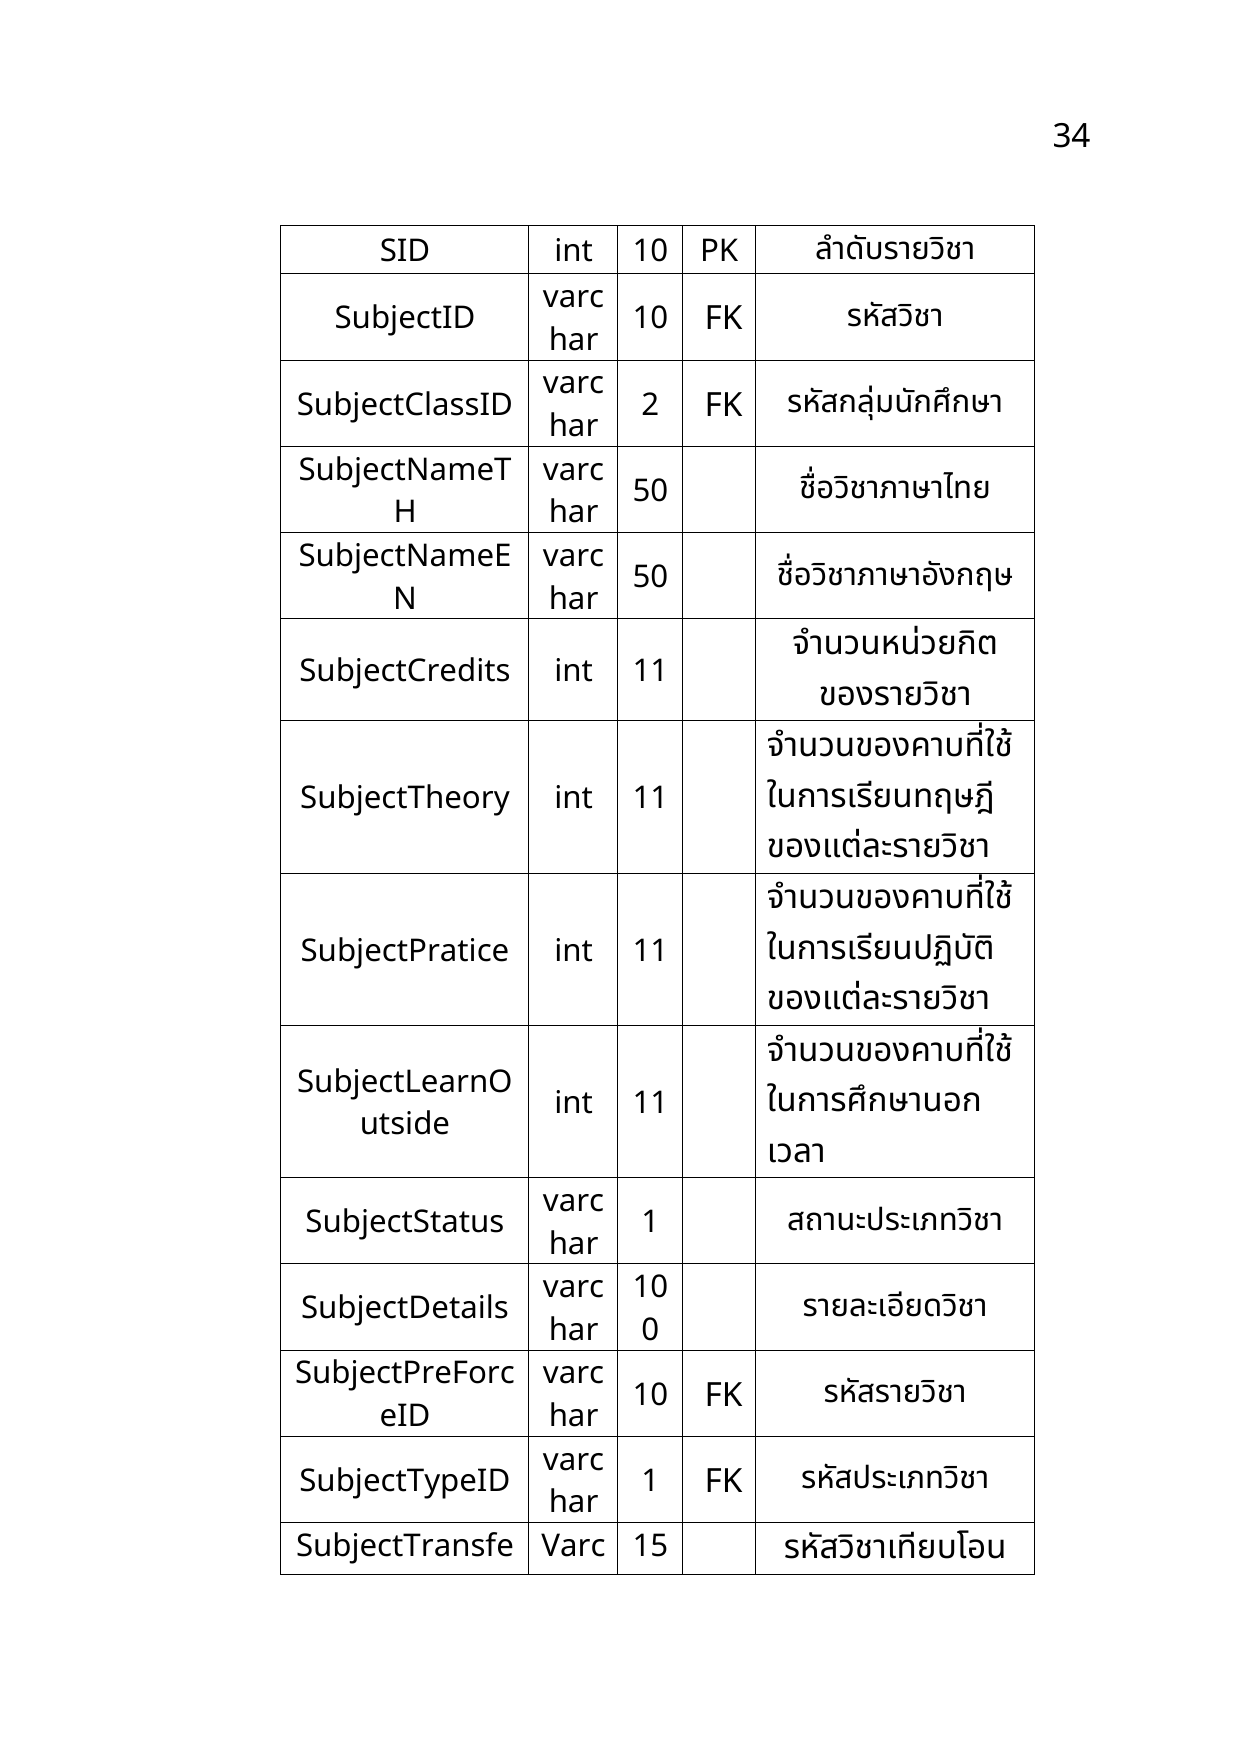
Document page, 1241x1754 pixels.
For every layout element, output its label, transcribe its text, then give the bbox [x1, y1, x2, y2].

table_cell 10 [618, 1351, 682, 1436]
table_cell ชื่อวิชาภาษาไทย [756, 447, 1034, 532]
table_cell [683, 1178, 755, 1263]
table_cell SubjectNameTH [281, 447, 528, 532]
table_cell SubjectStatus [281, 1178, 528, 1263]
table_cell จำนวนของคาบที่ใช้ในการเรียนทฤษฎีของแต่ละรายวิชา [756, 721, 1034, 872]
table_cell รายละเอียดวิชา [756, 1264, 1034, 1349]
table_cell 10 [618, 226, 682, 273]
table_cell varchar [529, 447, 617, 532]
table_cell varchar [529, 1437, 617, 1522]
table_cell 50 [618, 533, 682, 618]
table_cell varchar [529, 1351, 617, 1436]
table_cell จำนวนของคาบที่ใช้ในการศึกษานอกเวลา [756, 1026, 1034, 1177]
table_cell รหัสกลุ่มนักศึกษา [756, 361, 1034, 446]
table_cell SubjectNameEN [281, 533, 528, 618]
table_cell 50 [618, 447, 682, 532]
table_cell SubjectTransfer [281, 1523, 528, 1573]
table_cell [683, 874, 755, 1025]
table_cell [683, 533, 755, 618]
table_cell 15 [618, 1523, 682, 1573]
table_cell [683, 1264, 755, 1349]
table_cell 1 [618, 1178, 682, 1263]
table_cell รหัสวิชาเทียบโอน [756, 1523, 1034, 1573]
table_cell 11 [618, 721, 682, 872]
table_cell SubjectTheory [281, 721, 528, 872]
table_cell สถานะประเภทวิชา [756, 1178, 1034, 1263]
table_cell SubjectPreForceID [281, 1351, 528, 1436]
table_cell 11 [618, 874, 682, 1025]
table_cell จำนวนหน่วยกิตของรายวิชา [756, 619, 1034, 720]
table_cell FK [683, 361, 755, 446]
table_cell ชื่อวิชาภาษาอังกฤษ [756, 533, 1034, 618]
table_cell 11 [618, 1026, 682, 1177]
table_cell SubjectCredits [281, 619, 528, 720]
table_cell varchar [529, 361, 617, 446]
table_cell varchar [529, 533, 617, 618]
table_cell SubjectClassID [281, 361, 528, 446]
table_cell [683, 721, 755, 872]
table_cell varchar [529, 274, 617, 359]
table_cell ลำดับรายวิชา [756, 226, 1034, 273]
table_cell varchar [529, 1178, 617, 1263]
table_cell SubjectDetails [281, 1264, 528, 1349]
table_cell รหัสรายวิชา [756, 1351, 1034, 1436]
table_cell SubjectID [281, 274, 528, 359]
table_cell 100 [618, 1264, 682, 1349]
table_cell PK [683, 226, 755, 273]
table_cell varchar [529, 1264, 617, 1349]
table_cell จำนวนของคาบที่ใช้ในการเรียนปฏิบัติของแต่ละรายวิชา [756, 874, 1034, 1025]
table_cell 11 [618, 619, 682, 720]
table_cell SID [281, 226, 528, 273]
table_cell 2 [618, 361, 682, 446]
table_cell int [529, 874, 617, 1025]
table_cell FK [683, 1351, 755, 1436]
table_cell 1 [618, 1437, 682, 1522]
table_cell [683, 1523, 755, 1573]
table_cell int [529, 226, 617, 273]
table_cell 10 [618, 274, 682, 359]
table_cell SubjectPratice [281, 874, 528, 1025]
table_cell Varchar [529, 1523, 617, 1573]
table_cell [683, 447, 755, 532]
table_cell [683, 619, 755, 720]
table_cell int [529, 619, 617, 720]
table_cell รหัสประเภทวิชา [756, 1437, 1034, 1522]
table_cell SubjectTypeID [281, 1437, 528, 1522]
table_cell FK [683, 274, 755, 359]
table_cell [683, 1026, 755, 1177]
table_cell int [529, 721, 617, 872]
table_cell FK [683, 1437, 755, 1522]
table_cell int [529, 1026, 617, 1177]
table_cell รหัสวิชา [756, 274, 1034, 359]
table_cell SubjectLearnOutside [281, 1026, 528, 1177]
